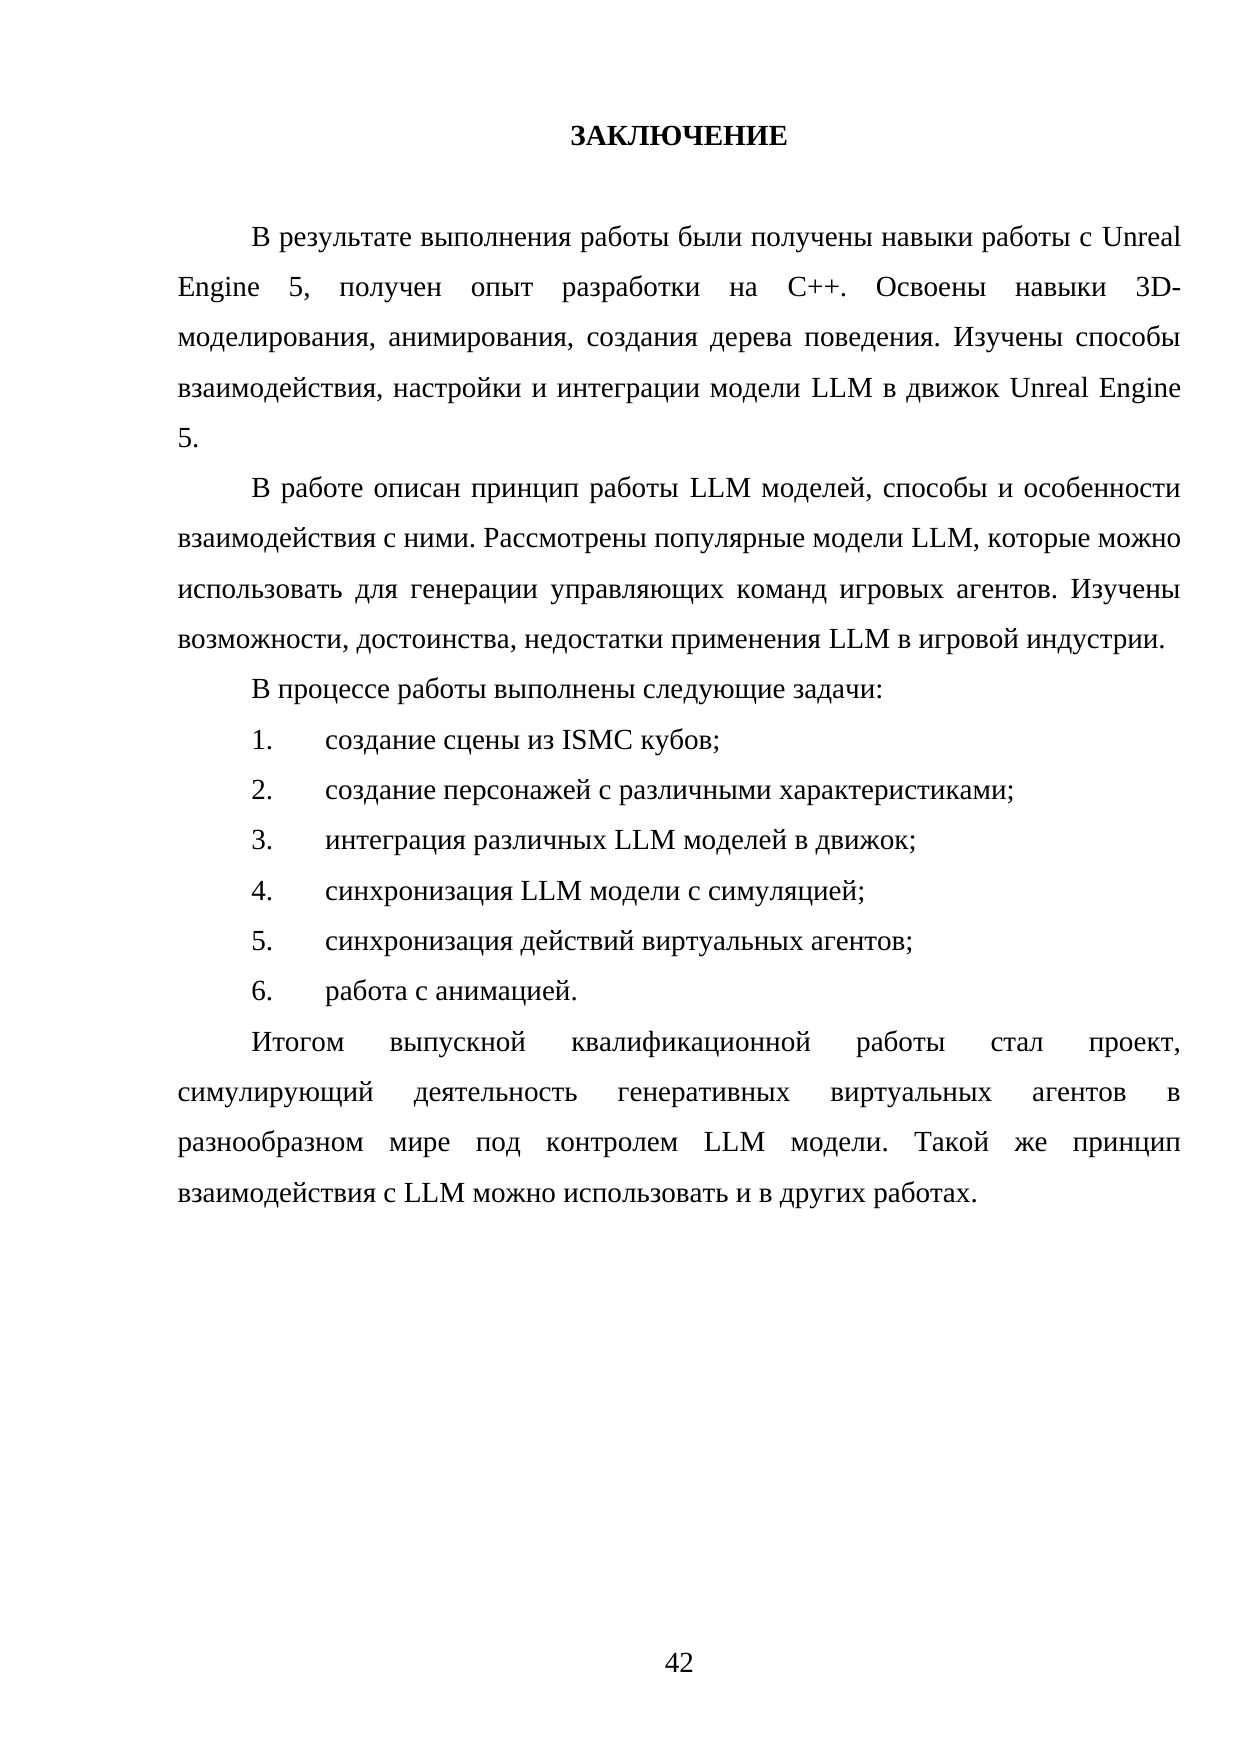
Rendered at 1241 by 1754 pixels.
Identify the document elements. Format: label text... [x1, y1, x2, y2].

text ЗАКЛЮЧЕНИЕ [177, 118, 1181, 152]
text В процессе работы выполнены следующие задачи: [177, 672, 1181, 705]
list синхронизация LLM модели с симуляцией; [177, 873, 1181, 906]
text В работе описан принцип работы LLM моделей, способы и особенности взаимодействия с ними. Рассмотрены популярные модели LLM, которые можно использовать для генерации управляющих команд игровых агентов. Изучены возможности, достоинства, недостатки применения LLM в игровой индустрии. [177, 470, 1181, 655]
list синхронизация действий виртуальных агентов; [177, 923, 1181, 957]
list интеграция различных LLM моделей в движок; [177, 822, 1181, 856]
list Итогом выпускной квалификационной работы стал проект, симулирующий деятельность генеративных виртуальных агентов в разнообразном мире под контролем LLM модели. Такой же принцип взаимодействия с LLM можно использовать и в других работах. [177, 1024, 1181, 1208]
list создание персонажей с различными характеристиками; [177, 772, 1181, 806]
list создание сцены из ISMC кубов; [177, 722, 1181, 755]
text В результате выполнения работы были получены навыки работы с Unreal Engine 5, получен опыт разработки на C++. Освоены навыки 3D-моделирования, анимирования, создания дерева поведения. Изучены способы взаимодействия, настройки и интеграции модели LLM в движок Unreal Engine 5. [177, 219, 1181, 453]
list работа с анимацией. [177, 973, 1181, 1007]
